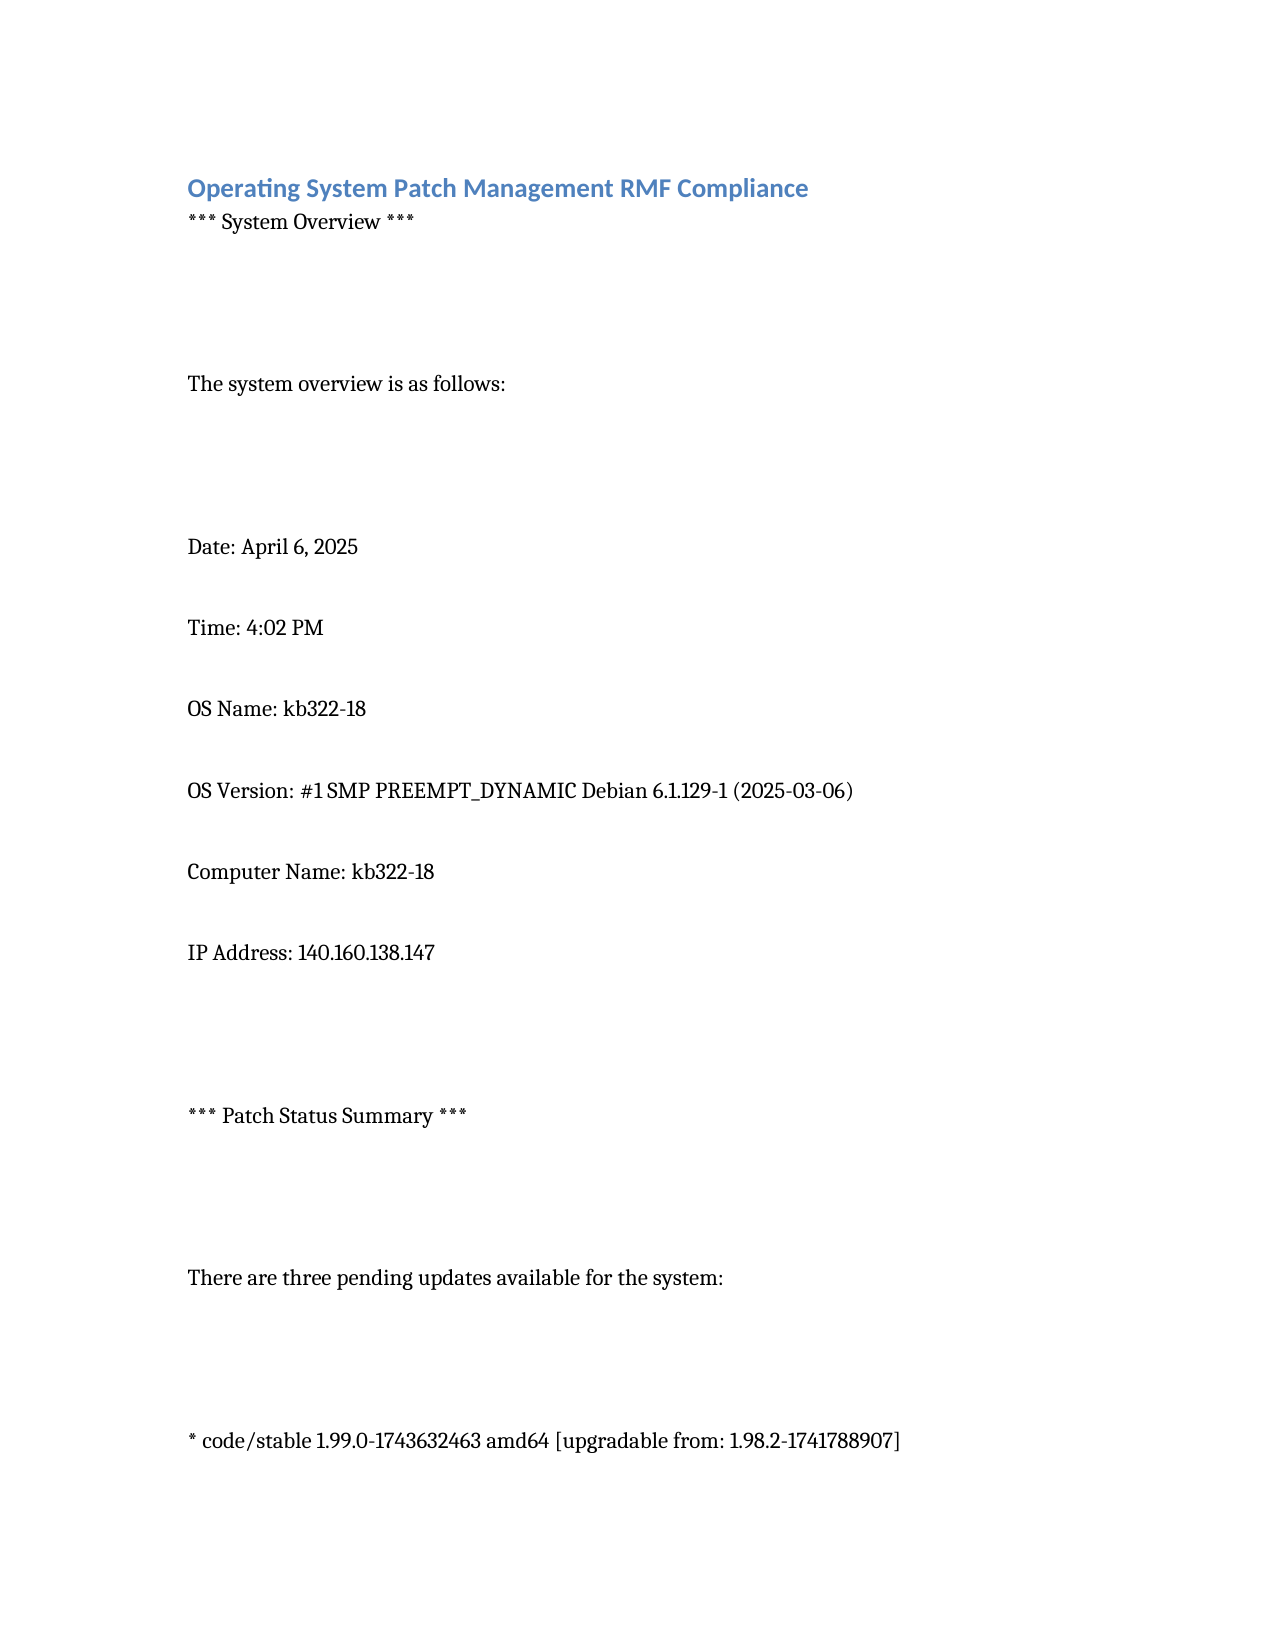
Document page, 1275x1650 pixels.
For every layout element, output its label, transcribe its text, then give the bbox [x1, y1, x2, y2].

text OS Name: kb322-18 [187, 696, 1087, 753]
text *** System Overview *** [187, 209, 1087, 265]
text Date: April 6, 2025 [187, 534, 1087, 590]
subtitle Operating System Patch Management RMF Compliance [187, 171, 1087, 204]
text *** Patch Status Summary *** [187, 1102, 1087, 1159]
text * code/stable 1.99.0-1743632463 amd64 [upgradable from: 1.98.2-1741788907] [187, 1427, 1087, 1484]
text OS Version: #1 SMP PREEMPT_DYNAMIC Debian 6.1.129-1 (2025-03-06) [187, 777, 1087, 834]
text There are three pending updates available for the system: [187, 1265, 1087, 1322]
text IP Address: 140.160.138.147 [187, 940, 1087, 997]
text The system overview is as follows: [187, 371, 1087, 428]
text Time: 4:02 PM [187, 615, 1087, 672]
text Computer Name: kb322-18 [187, 859, 1087, 915]
